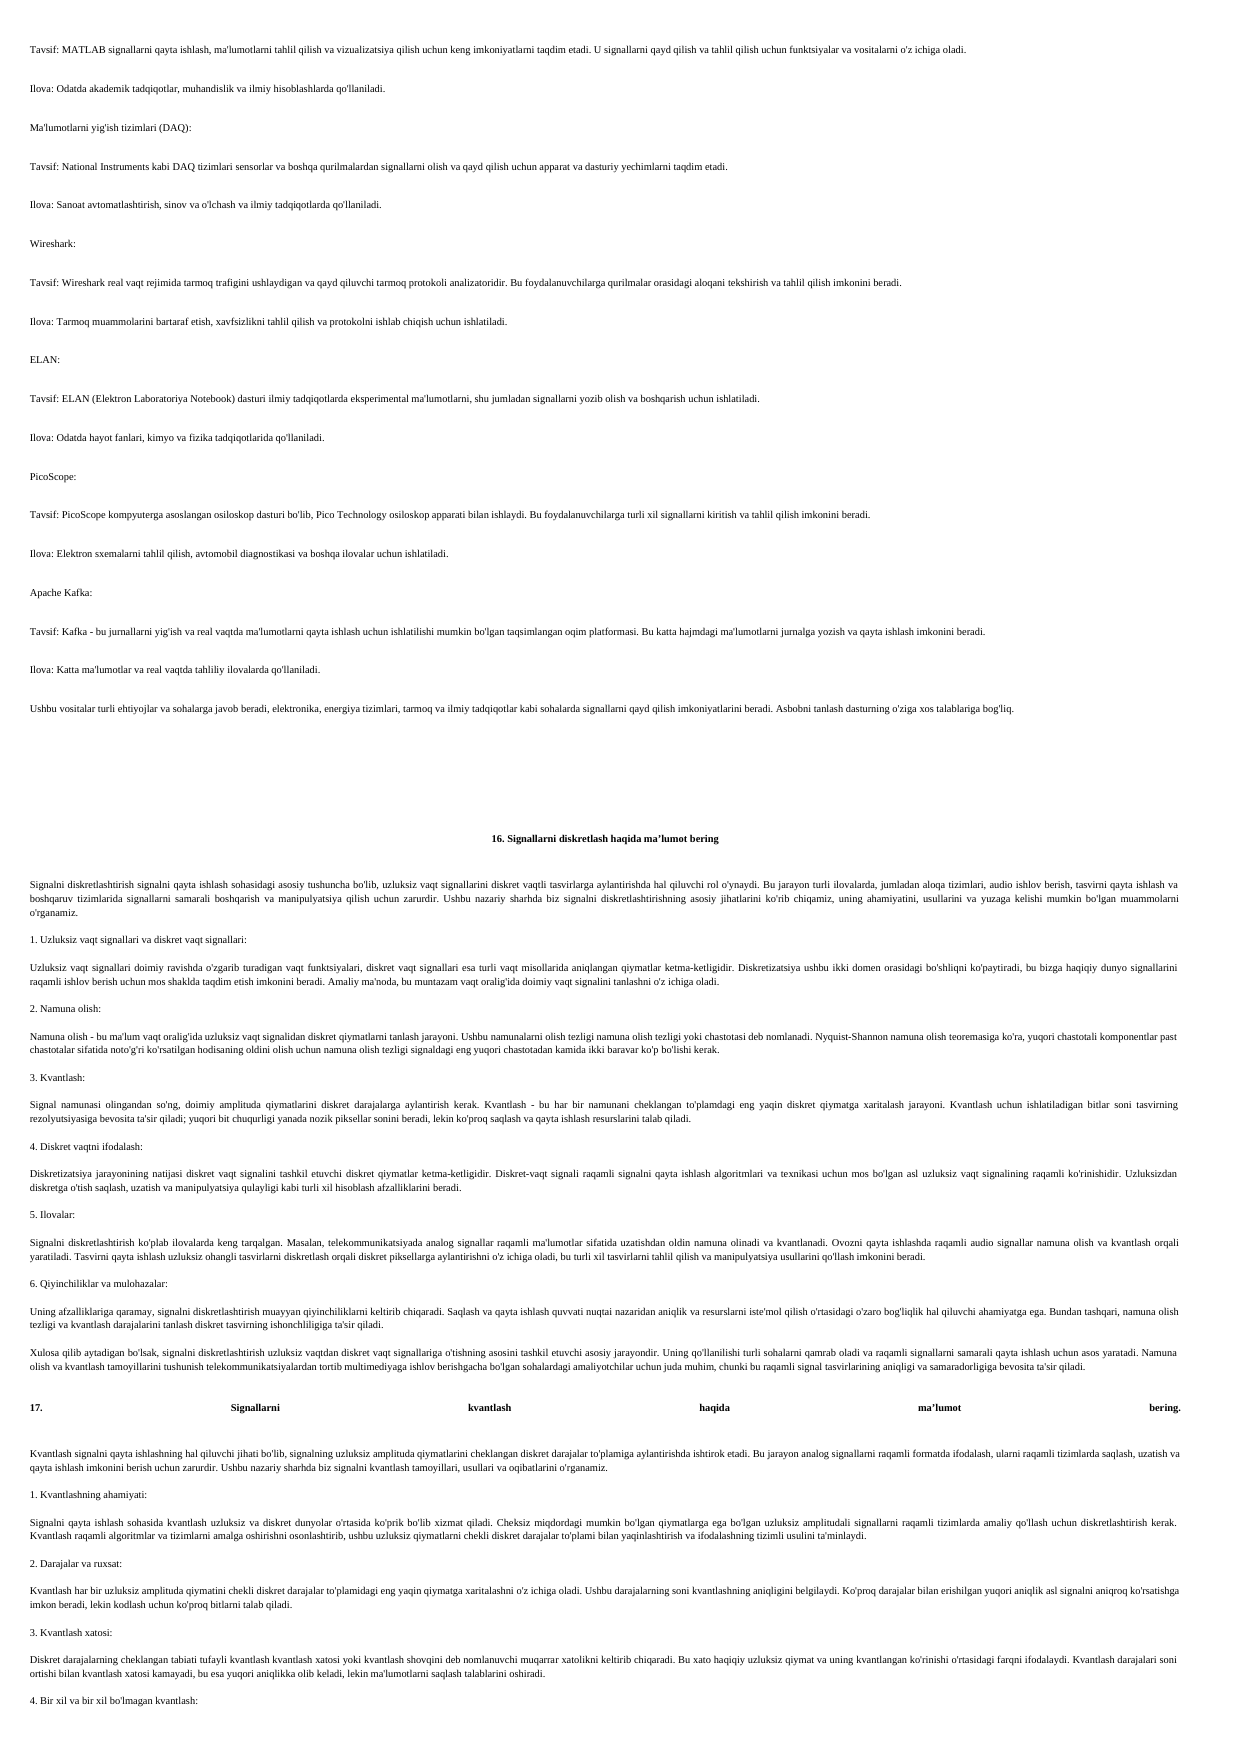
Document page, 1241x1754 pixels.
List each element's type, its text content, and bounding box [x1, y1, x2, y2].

text Diskretizatsiya jarayonining natijasi diskret vaqt signalini tashkil etuvchi diskret qiymatlar ketma-ketligidir. Diskret-vaqt signali raqamli signalni qayta ishlash algoritmlari va texnikasi uchun mos bo'lgan asl uzluksiz vaqt signalining raqamli ko'rinishidir. Uzluksizdan diskretga o'tish saqlash, uzatish va manipulyatsiya qulayligi kabi turli xil hisoblash afzalliklarini beradi. [29, 1168, 1181, 1193]
text Uning afzalliklariga qaramay, signalni diskretlashtirish muayyan qiyinchiliklarni keltirib chiqaradi. Saqlash va qayta ishlash quvvati nuqtai nazaridan aniqlik va resurslarni iste'mol qilish o'rtasidagi o'zaro bog'liqlik hal qiluvchi ahamiyatga ega. Bundan tashqari, namuna olish tezligi va kvantlash darajalarini tanlash diskret tasvirning ishonchliligiga ta'sir qiladi. [29, 1305, 1181, 1331]
text 17. Signallarni kvantlash haqida ma’lumot bering. [29, 1374, 1181, 1444]
text Signal namunasi olingandan so'ng, doimiy amplituda qiymatlarini diskret darajalarga aylantirish kerak. Kvantlash - bu har bir namunani cheklangan to'plamdagi eng yaqin diskret qiymatga xaritalash jarayoni. Kvantlash uchun ishlatiladigan bitlar soni tasvirning rezolyutsiyasiga bevosita ta'sir qiladi; yuqori bit chuqurligi yanada nozik piksellar sonini beradi, lekin ko'proq saqlash va qayta ishlash resurslarini talab qiladi. [29, 1099, 1181, 1125]
text Kvantlash har bir uzluksiz amplituda qiymatini chekli diskret darajalar to'plamidagi eng yaqin qiymatga xaritalashni o'z ichiga oladi. Ushbu darajalarning soni kvantlashning aniqligini belgilaydi. Ko'proq darajalar bilan erishilgan yuqori aniqlik asl signalni aniqroq ko'rsatishga imkon beradi, lekin kodlash uchun ko'proq bitlarni talab qiladi. [29, 1585, 1181, 1611]
text Namuna olish - bu ma'lum vaqt oralig'ida uzluksiz vaqt signalidan diskret qiymatlarni tanlash jarayoni. Ushbu namunalarni olish tezligi namuna olish tezligi yoki chastotasi deb nomlanadi. Nyquist-Shannon namuna olish teoremasiga ko'ra, yuqori chastotali komponentlar past chastotalar sifatida noto'g'ri ko'rsatilgan hodisaning oldini olish uchun namuna olish tezligi signaldagi eng yuqori chastotadan kamida ikki baravar ko'p bo'lishi kerak. [29, 1030, 1181, 1056]
text Signalni diskretlashtirish signalni qayta ishlash sohasidagi asosiy tushuncha bo'lib, uzluksiz vaqt signallarini diskret vaqtli tasvirlarga aylantirishda hal qiluvchi rol o'ynaydi. Bu jarayon turli ilovalarda, jumladan aloqa tizimlari, audio ishlov berish, tasvirni qayta ishlash va boshqaruv tizimlarida signallarni samarali boshqarish va manipulyatsiya qilish uchun zarurdir. Ushbu nazariy sharhda biz signalni diskretlashtirishning asosiy jihatlarini ko'rib chiqamiz, uning ahamiyatini, usullarini va yuzaga kelishi mumkin bo'lgan muammolarni o'rganamiz. [29, 879, 1181, 918]
text Kvantlash signalni qayta ishlashning hal qiluvchi jihati bo'lib, signalning uzluksiz amplituda qiymatlarini cheklangan diskret darajalar to'plamiga aylantirishda ishtirok etadi. Bu jarayon analog signallarni raqamli formatda ifodalash, ularni raqamli tizimlarda saqlash, uzatish va qayta ishlash imkonini berish uchun zarurdir. Ushbu nazariy sharhda biz signalni kvantlash tamoyillari, usullari va oqibatlarini o'rganamiz. [29, 1448, 1181, 1473]
text Diskret darajalarning cheklangan tabiati tufayli kvantlash kvantlash xatosi yoki kvantlash shovqini deb nomlanuvchi muqarrar xatolikni keltirib chiqaradi. Bu xato haqiqiy uzluksiz qiymat va uning kvantlangan ko'rinishi o'rtasidagi farqni ifodalaydi. Kvantlash darajalari soni ortishi bilan kvantlash xatosi kamayadi, bu esa yuqori aniqlikka olib keladi, lekin ma'lumotlarni saqlash talablarini oshiradi. [29, 1654, 1181, 1679]
text Uzluksiz vaqt signallari doimiy ravishda o'zgarib turadigan vaqt funktsiyalari, diskret vaqt signallari esa turli vaqt misollarida aniqlangan qiymatlar ketma-ketligidir. Diskretizatsiya ushbu ikki domen orasidagi bo'shliqni ko'paytiradi, bu bizga haqiqiy dunyo signallarini raqamli ishlov berish uchun mos shaklda taqdim etish imkonini beradi. Amaliy ma'noda, bu muntazam vaqt oralig'ida doimiy vaqt signalini tanlashni o'z ichiga oladi. [29, 962, 1181, 987]
text Signalni qayta ishlash sohasida kvantlash uzluksiz va diskret dunyolar o'rtasida ko'prik bo'lib xizmat qiladi. Cheksiz miqdordagi mumkin bo'lgan qiymatlarga ega bo'lgan uzluksiz amplitudali signallarni raqamli tizimlarda amaliy qo'llash uchun diskretlashtirish kerak. Kvantlash raqamli algoritmlar va tizimlarni amalga oshirishni osonlashtirib, ushbu uzluksiz qiymatlarni chekli diskret darajalar to'plami bilan yaqinlashtirish va ifodalashning tizimli usulini ta'minlaydi. [29, 1516, 1181, 1542]
text 16. Signallarni diskretlash haqida ma’lumot bering [29, 819, 1181, 875]
